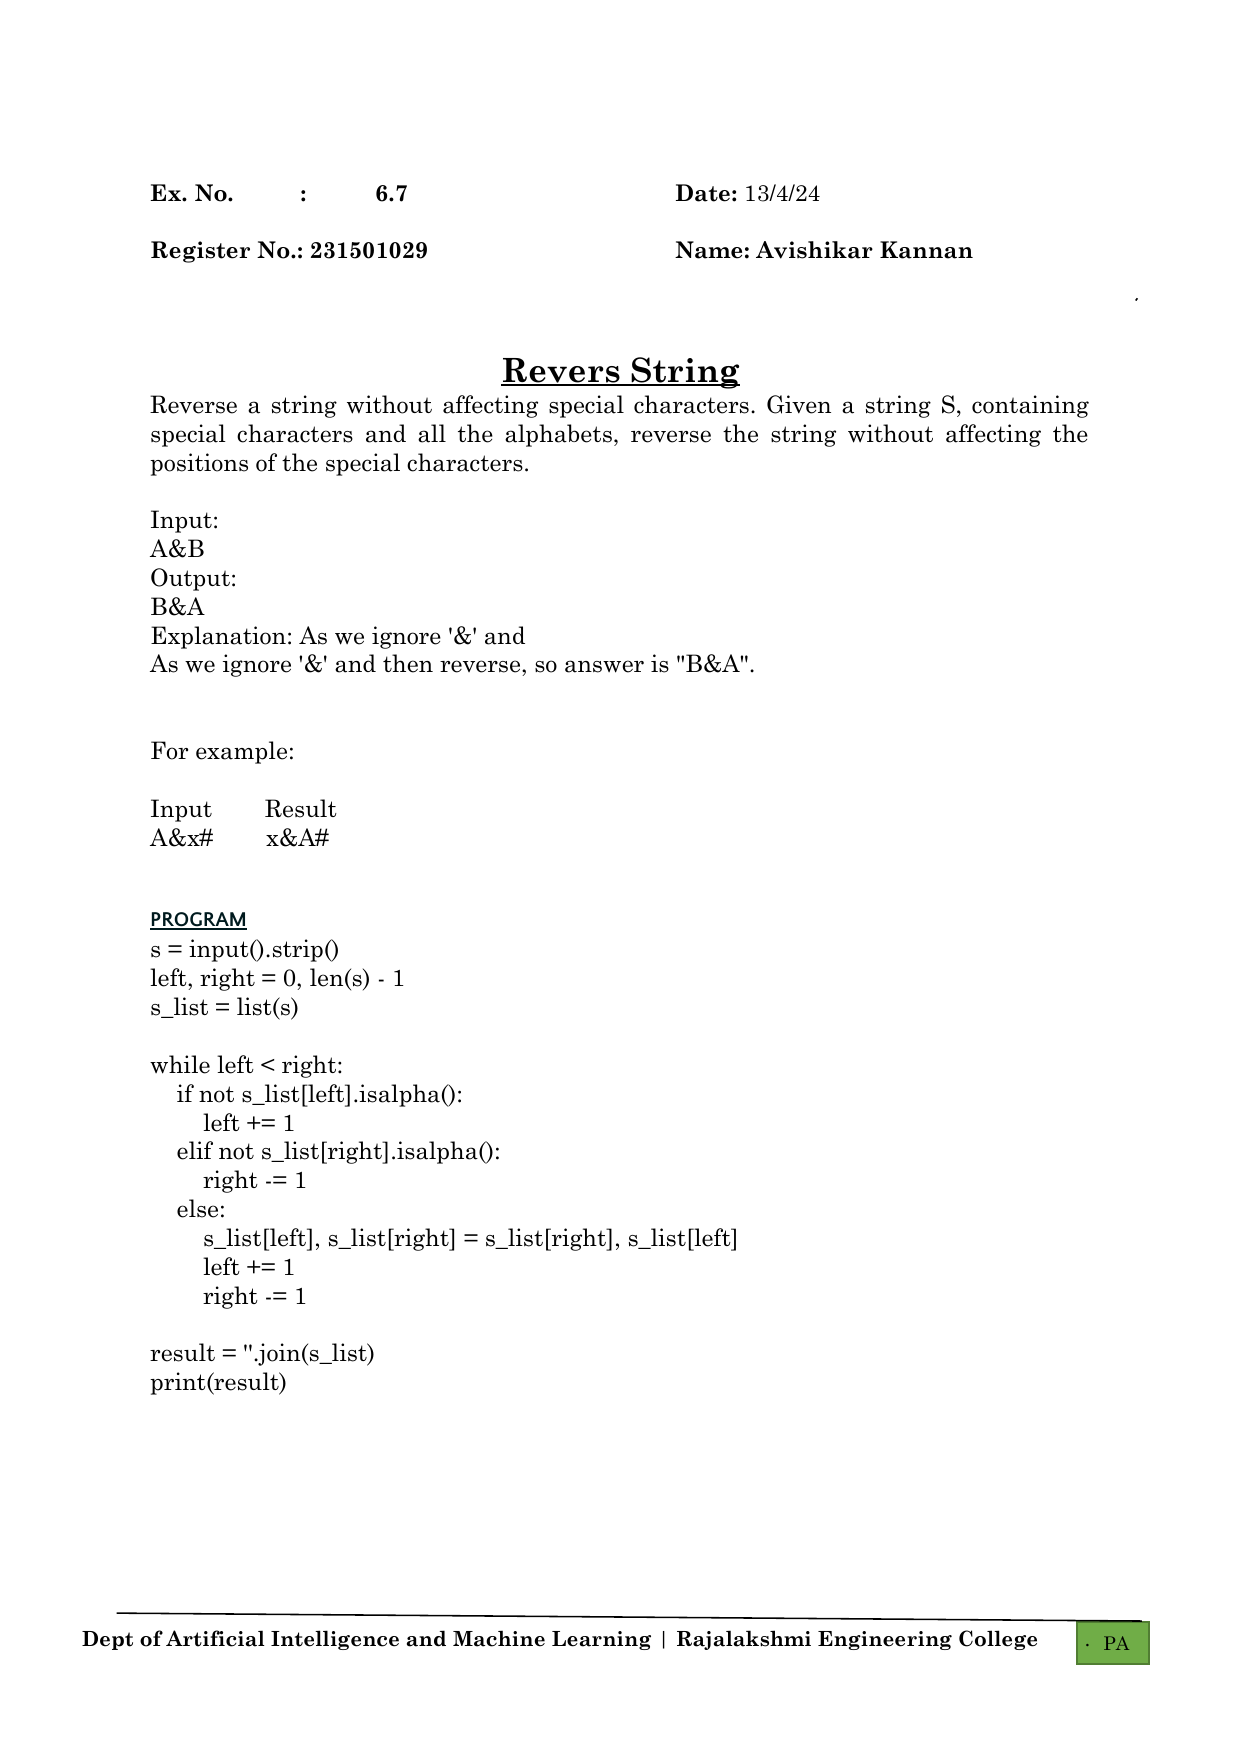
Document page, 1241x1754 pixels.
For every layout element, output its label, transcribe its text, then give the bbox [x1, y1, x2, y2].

text A&B [150, 534, 1090, 563]
text if not s_list[left].isalpha(): [150, 1078, 1090, 1107]
text As we ignore '&' and then reverse, so answer is "B&A". [150, 649, 1090, 678]
text Ex. No. : 6.7 Date: 13/4/24 [150, 179, 1090, 207]
text Reverse a string without affecting special characters. Given a string S, containing special characters and all the alphabets, reverse the string without affecting the positions of the special characters. [150, 389, 1090, 476]
text else: [150, 1194, 1090, 1223]
text s_list[left], s_list[right] = s_list[right], s_list[left] [150, 1223, 1090, 1252]
text while left < right: [150, 1049, 1090, 1078]
text Explanation: As we ignore '&' and [150, 620, 1090, 649]
text left, right = 0, len(s) - 1 [150, 963, 1090, 992]
text right -= 1 [150, 1165, 1090, 1194]
text print(result) [150, 1367, 1090, 1396]
text Output: [150, 563, 1090, 592]
text left += 1 [150, 1252, 1090, 1280]
text For example: [150, 736, 1090, 765]
text Input Result [150, 793, 1090, 822]
text elif not s_list[right].isalpha(): [150, 1136, 1090, 1165]
text result = ''.join(s_list) [150, 1338, 1090, 1367]
text A&x# x&A# [150, 822, 1090, 851]
text s = input().strip() [150, 934, 1090, 963]
text Register No.: 231501029 Name: Avishikar Kannan [150, 236, 1090, 263]
text B&A [150, 592, 1090, 620]
text Revers String [150, 349, 1090, 389]
text PROGRAM [150, 909, 1090, 932]
text s_list = list(s) [150, 992, 1090, 1021]
text Input: [150, 505, 1090, 534]
text right -= 1 [150, 1280, 1090, 1309]
text left += 1 [150, 1107, 1090, 1136]
